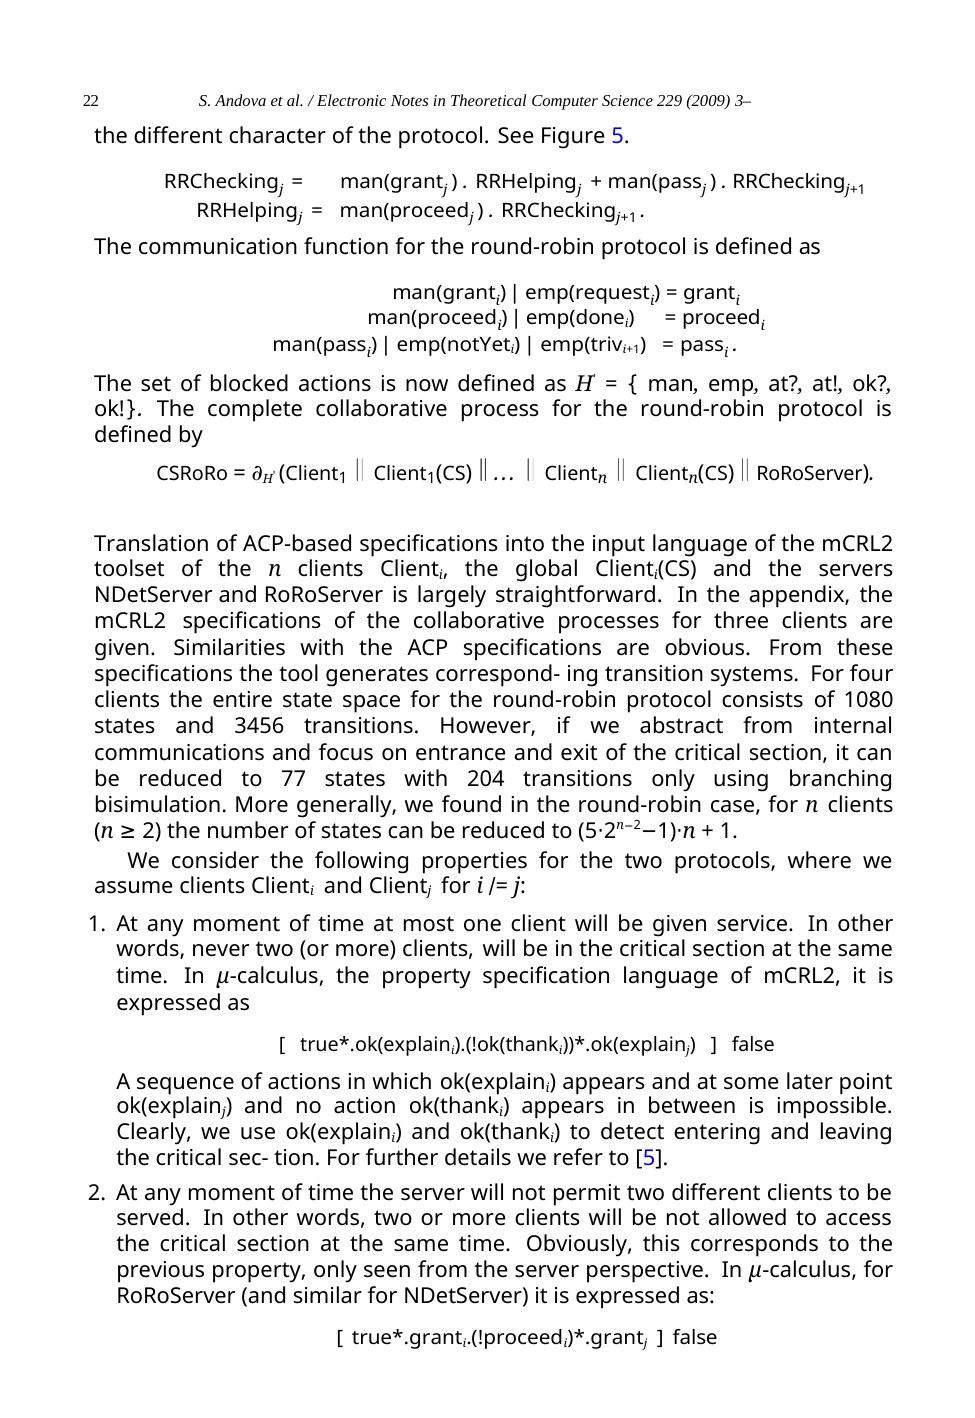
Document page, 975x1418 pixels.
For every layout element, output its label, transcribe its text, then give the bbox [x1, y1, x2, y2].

text man(proceedi) | emp(donei) = proceedi [217, 305, 914, 329]
picture [356, 458, 363, 481]
list At any moment of time at most one client will be given service. In other words, never two (or more) clients, will be in the critical section at the same time. In μ-calculus, the property specification language of mCRL2, it is expressed as [88, 909, 893, 1017]
picture [480, 458, 486, 481]
text man(granti) | emp(requesti) = granti [250, 277, 882, 305]
text A sequence of actions in which ok(explaini) appears and at some later point ok(explainj) and no action ok(thanki) appears in between is impossible. Clearly, we use ok(explaini) and ok(thanki) to detect entering and leaving the critical sec- tion. For further details we refer to [5]. [116, 1069, 893, 1172]
text RRHelpingj = man(proceedj ) . RRCheckingj+1 . [196, 194, 914, 223]
picture [527, 458, 534, 481]
picture [742, 458, 748, 481]
text man(passi) | emp(notYeti) | emp(trivi+1) = passi . [96, 329, 914, 357]
text The set of blocked actions is now defined as H' = { man, emp, at?, at!, ok?, ok!}. The complete collaborative process for the round-robin protocol is defined by [94, 371, 893, 449]
picture [617, 458, 624, 481]
text the different character of the protocol. See Figure 5. [94, 120, 914, 150]
text Translation of ACP-based specifications into the input language of the mCRL2 toolset of the n clients Clienti, the global Clienti(CS) and the servers NDetServer and RoRoServer is largely straightforward. In the appendix, the mCRL2 specifications of the collaborative processes for three clients are given. Similarities with the ACP specifications are obvious. From these specifications the tool generates correspond- ing transition systems. For four clients the entire state space for the round-robin protocol consists of 1080 states and 3456 transitions. However, if we abstract from internal communications and focus on entrance and exit of the critical section, it can be reduced to 77 states with 204 transitions only using branching bisimulation. More generally, we found in the round-robin case, for n clients (n ≥ 2) the number of states can be reduced to (5·2n−2−1)·n + 1. [94, 530, 893, 845]
text [ true*.ok(explaini).(!ok(thanki))*.ok(explainj) ] false [139, 1031, 914, 1058]
text [ true*.granti.(!proceedi)*.grantj ] false [139, 1324, 914, 1351]
text CSRoRo = ∂H' (Client1 Client1(CS) ... Clientn Clientn(CS) RoRoServer). [116, 457, 914, 488]
text RRCheckingj = man(grantj ) . RRHelpingj + man(passj ) . RRCheckingj+1 [115, 166, 914, 194]
text The communication function for the round-robin protocol is defined as [94, 231, 914, 261]
text We consider the following properties for the two protocols, where we assume clients Clienti and Clientj for i /= j: [94, 848, 893, 899]
list At any moment of time the server will not permit two different clients to be served. In other words, two or more clients will be not allowed to access the critical section at the same time. Obviously, this corresponds to the previous property, only seen from the server perspective. In μ-calculus, for RoRoServer (and similar for NDetServer) it is expressed as: [88, 1180, 893, 1309]
